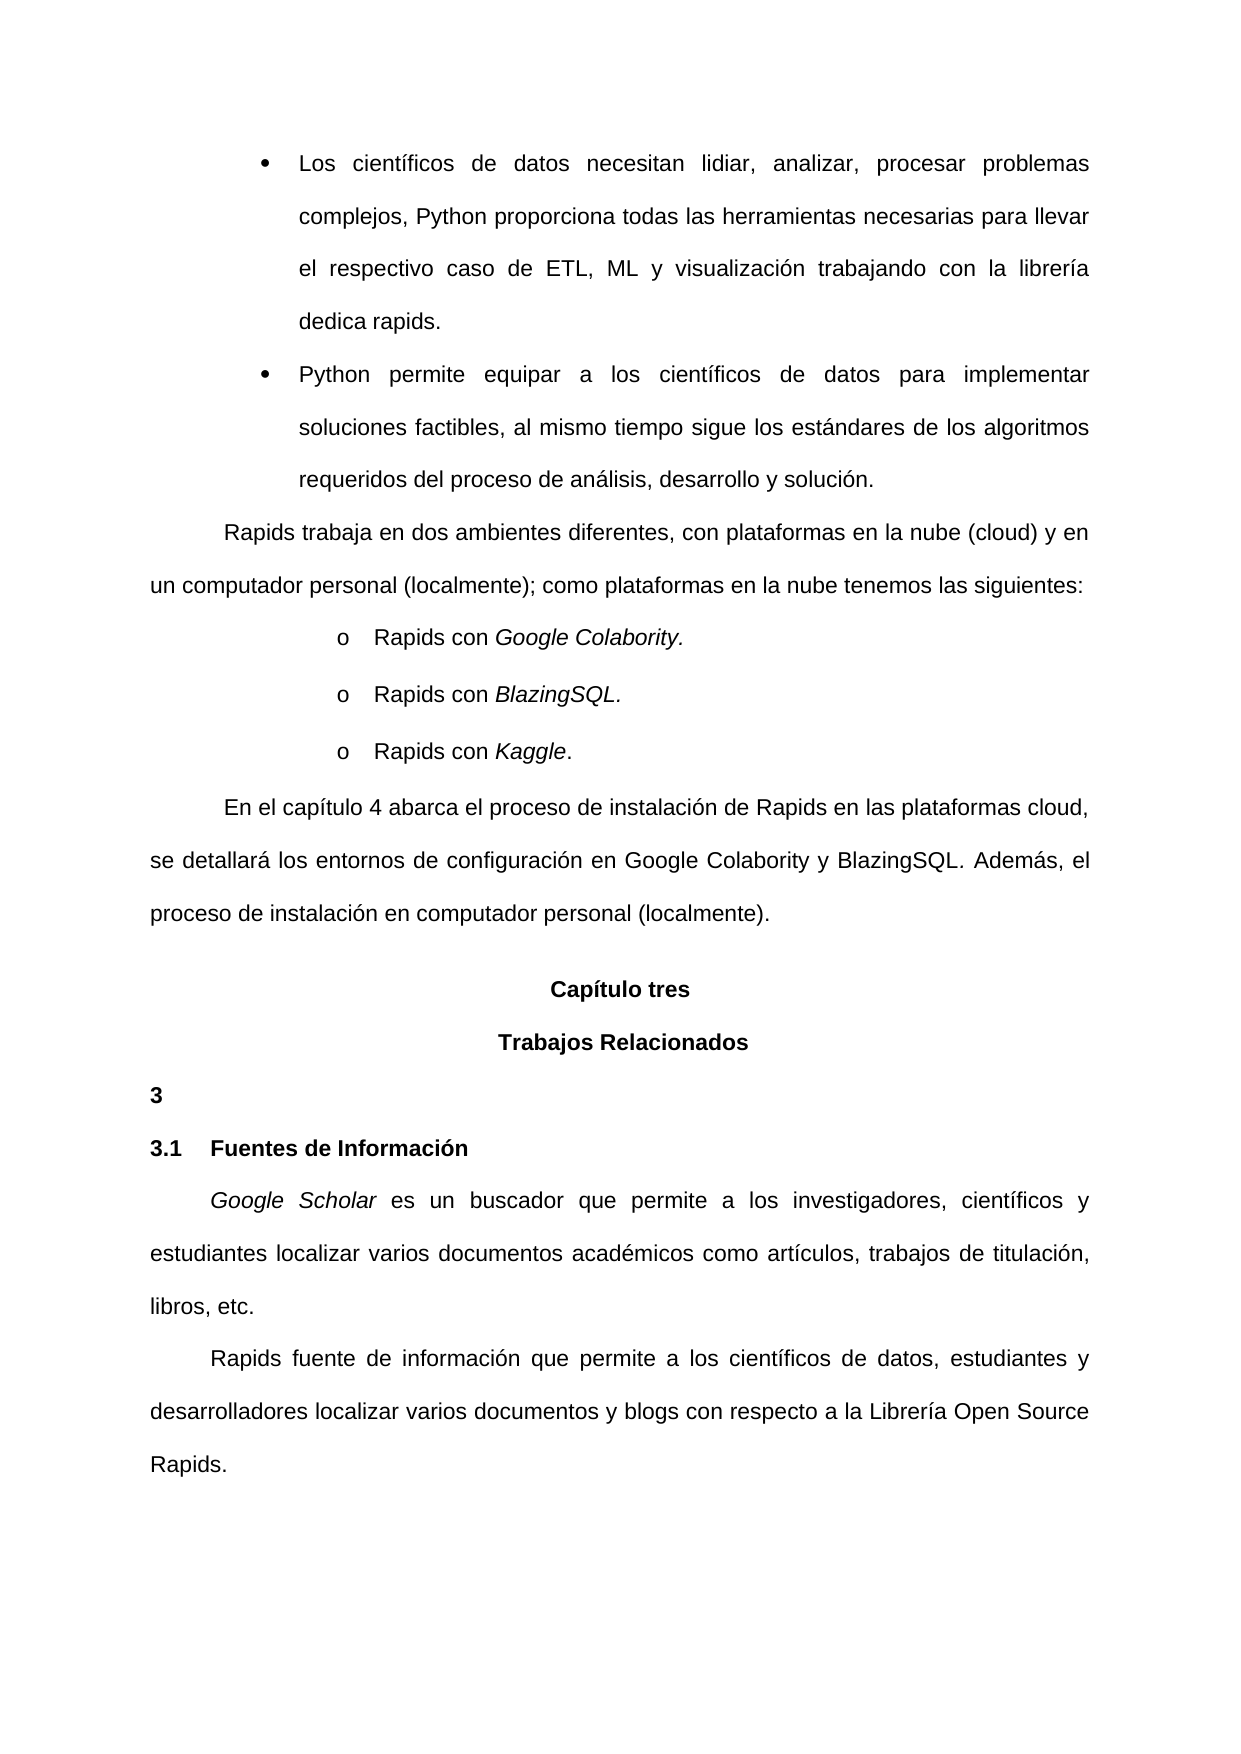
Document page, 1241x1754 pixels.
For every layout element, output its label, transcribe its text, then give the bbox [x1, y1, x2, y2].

text Rapids fuente de información que permite a los científicos de datos, estudiantes y desarrolladores localizar varios documentos y blogs con respecto a la Librería Open Source Rapids. [150, 1345, 1090, 1477]
list Rapids con Google Colabority. [336, 624, 1090, 653]
text Google Scholar es un buscador que permite a los investigadores, científicos y estudiantes localizar varios documentos académicos como artículos, trabajos de titulación, libros, etc. [150, 1187, 1090, 1319]
list Los científicos de datos necesitan lidiar, analizar, procesar problemas complejos, Python proporciona todas las herramientas necesarias para llevar el respectivo caso de ETL, ML y visualización trabajando con la librería dedica rapids. [261, 150, 1090, 334]
list Rapids con Kaggle. [336, 738, 1090, 766]
subtitle Capítulo tres [150, 976, 1090, 1003]
text Rapids trabaja en dos ambientes diferentes, con plataformas en la nube (cloud) y en un computador personal (localmente); como plataformas en la nube tenemos las siguientes: [150, 519, 1090, 598]
subtitle Trabajos Relacionados [150, 1029, 1090, 1056]
text En el capítulo 4 abarca el proceso de instalación de Rapids en las plataformas cloud, se detallará los entornos de configuración en Google Colabority y BlazingSQL. Además, el proceso de instalación en computador personal (localmente). [150, 794, 1090, 926]
subtitle Fuentes de Información [150, 1134, 1090, 1161]
list Python permite equipar a los científicos de datos para implementar soluciones factibles, al mismo tiempo sigue los estándares de los algoritmos requeridos del proceso de análisis, desarrollo y solución. [261, 361, 1090, 493]
list Rapids con BlazingSQL. [336, 681, 1090, 709]
